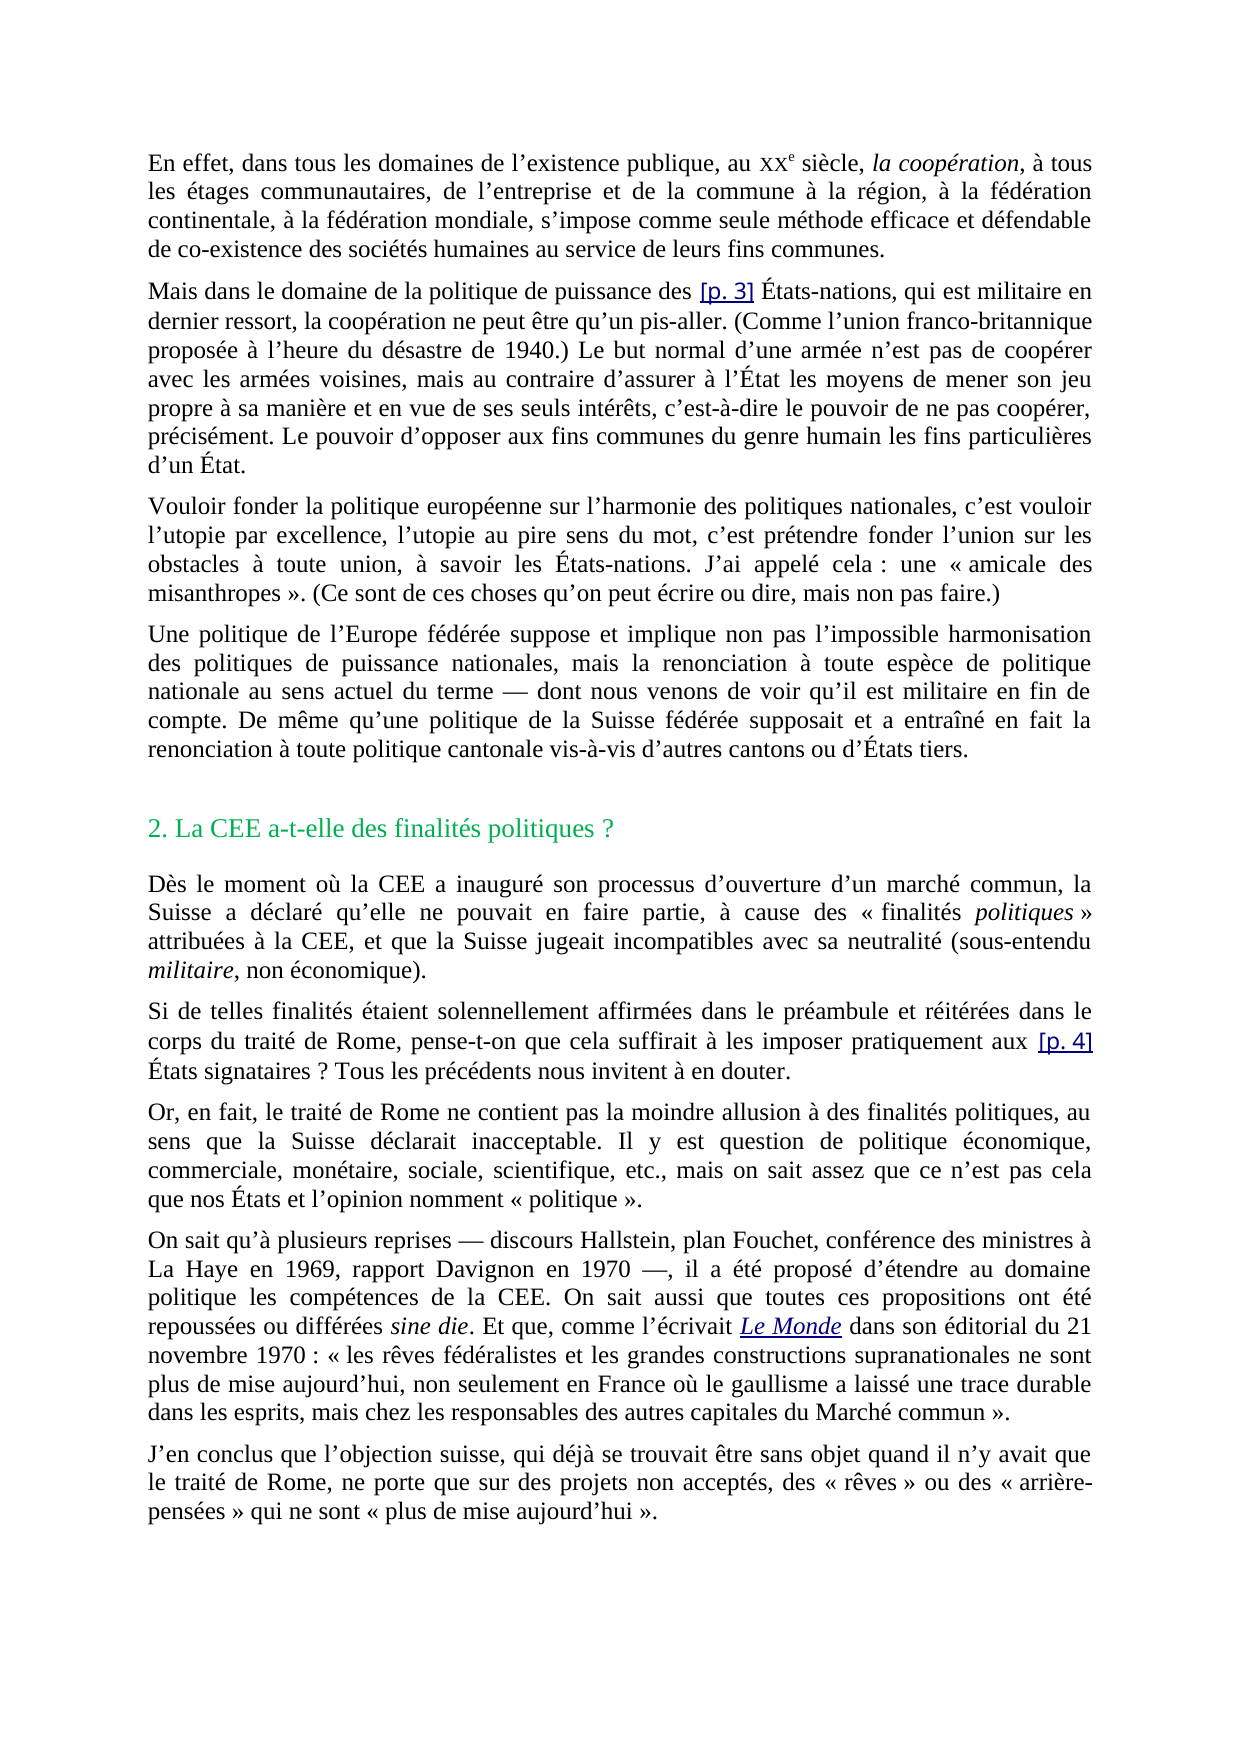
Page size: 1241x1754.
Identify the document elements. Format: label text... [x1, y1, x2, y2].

text Si de telles finalités étaient solennellement affirmées dans le préambule et réitérées dans le corps du traité de Rome, pense-t-on que cela suffirait à les imposer pratiquement aux [p. 4] États signataires ? Tous les précédents nous invitent à en douter. [148, 996, 1093, 1085]
text Mais dans le domaine de la politique de puissance des [p. 3] États-nations, qui est militaire en dernier ressort, la coopération ne peut être qu’un pis-aller. (Comme l’union franco-britannique proposée à l’heure du désastre de 1940.) Le but normal d’une armée n’est pas de coopérer avec les armées voisines, mais au contraire d’assurer à l’État les moyens de mener son jeu propre à sa manière et en vue de ses seuls intérêts, c’est-à-dire le pouvoir de ne pas coopérer, précisément. Le pouvoir d’opposer aux fins communes du genre humain les fins particulières d’un État. [148, 275, 1093, 479]
text Vouloir fonder la politique européenne sur l’harmonie des politiques nationales, c’est vouloir l’utopie par excellence, l’utopie au pire sens du mot, c’est prétendre fonder l’union sur les obstacles à toute union, à savoir les États-nations. J’ai appelé cela : une « amicale des misanthropes ». (Ce sont de ces choses qu’on peut écrire ou dire, mais non pas faire.) [148, 491, 1093, 606]
subtitle 2. La CEE a-t-elle des finalités politiques ? [148, 813, 1093, 844]
text En effet, dans tous les domaines de l’existence publique, au xxe siècle, la coopération, à tous les étages communautaires, de l’entreprise et de la commune à la région, à la fédération continentale, à la fédération mondiale, s’impose comme seule méthode efficace et défendable de co-existence des sociétés humaines au service de leurs fins communes. [148, 148, 1093, 263]
text Or, en fait, le traité de Rome ne contient pas la moindre allusion à des finalités politiques, au sens que la Suisse déclarait inacceptable. Il y est question de politique économique, commerciale, monétaire, sociale, scientifique, etc., mais on sait assez que ce n’est pas cela que nos États et l’opinion nomment « politique ». [148, 1097, 1093, 1212]
text On sait qu’à plusieurs reprises — discours Hallstein, plan Fouchet, conférence des ministres à La Haye en 1969, rapport Davignon en 1970 —, il a été proposé d’étendre au domaine politique les compétences de la CEE. On sait aussi que toutes ces propositions ont été repoussées ou différées sine die. Et que, comme l’écrivait Le Monde dans son éditorial du 21 novembre 1970 : « les rêves fédéralistes et les grandes constructions supranationales ne sont plus de mise aujourd’hui, non seulement en France où le gaullisme a laissé une trace durable dans les esprits, mais chez les responsables des autres capitales du Marché commun ». [148, 1225, 1093, 1426]
text Dès le moment où la CEE a inauguré son processus d’ouverture d’un marché commun, la Suisse a déclaré qu’elle ne pouvait en faire partie, à cause des « finalités politiques » attribuées à la CEE, et que la Suisse jugeait incompatibles avec sa neutralité (sous-entendu militaire, non économique). [148, 869, 1093, 984]
text Une politique de l’Europe fédérée suppose et implique non pas l’impossible harmonisation des politiques de puissance nationales, mais la renonciation à toute espèce de politique nationale au sens actuel du terme — dont nous venons de voir qu’il est militaire en fin de compte. De même qu’une politique de la Suisse fédérée supposait et a entraîné en fait la renonciation à toute politique cantonale vis-à-vis d’autres cantons ou d’États tiers. [148, 619, 1093, 763]
text J’en conclus que l’objection suisse, qui déjà se trouvait être sans objet quand il n’y avait que le traité de Rome, ne porte que sur des projets non acceptés, des « rêves » ou des « arrière-pensées » qui ne sont « plus de mise aujourd’hui ». [148, 1439, 1093, 1525]
